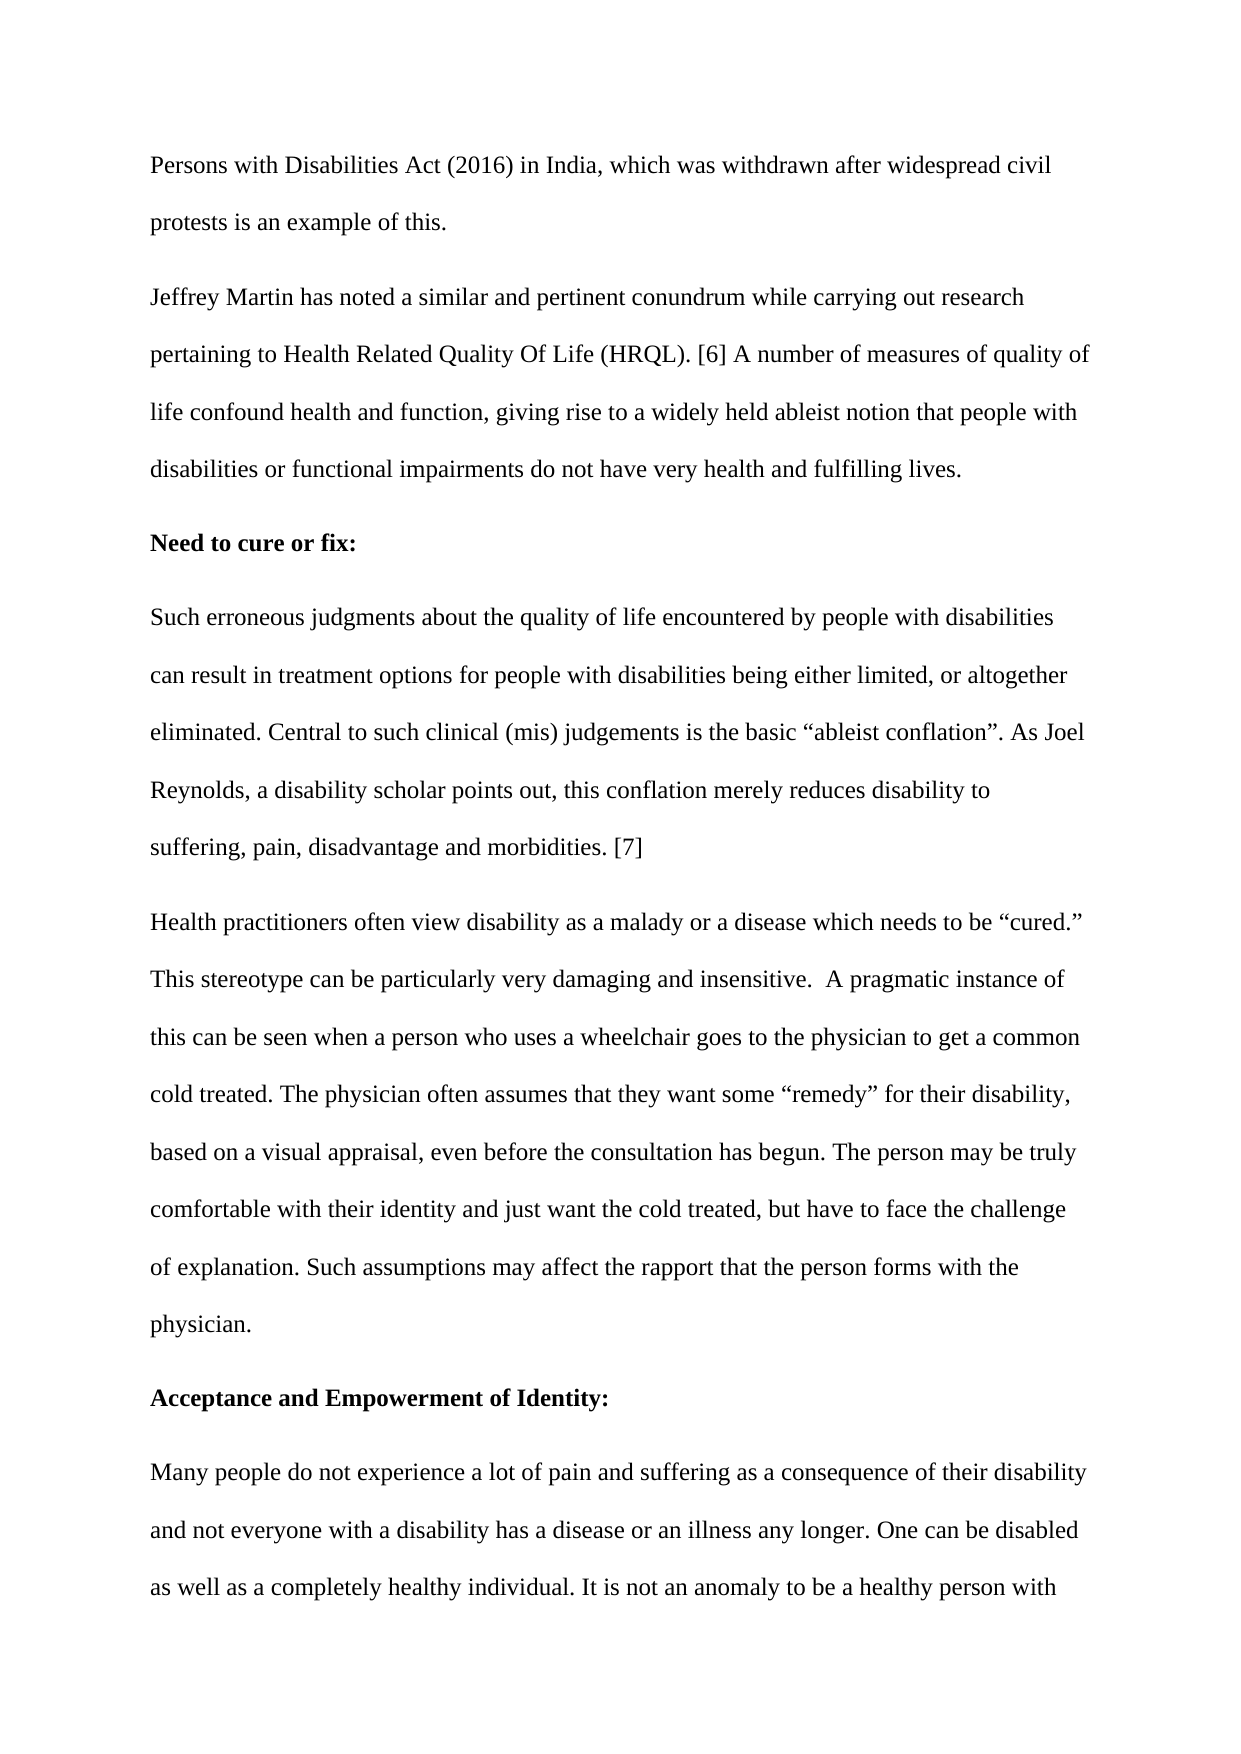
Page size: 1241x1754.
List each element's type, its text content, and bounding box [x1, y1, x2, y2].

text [150, 150, 1090, 236]
text Acceptance and Empowerment of Identity: [150, 1383, 1090, 1412]
text Jeffrey Martin has noted a similar and pertinent conundrum while carrying out research pertaining to Health Related Quality Of Life (HRQL). [6] A number of measures of quality of life confound health and function, giving rise to a widely held ableist notion that people with disabilities or functional impairments do not have very health and fulfilling lives. [150, 282, 1090, 483]
text Such erroneous judgments about the quality of life encountered by people with disabilities can result in treatment options for people with disabilities being either limited, or altogether eliminated. Central to such clinical (mis) judgements is the basic “ableist conflation”. As Joel Reynolds, a disability scholar points out, this conflation merely reduces disability to suffering, pain, disadvantage and morbidities. [7] [150, 602, 1090, 861]
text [150, 1457, 1090, 1601]
text Need to cure or fix: [150, 528, 1090, 557]
text Health practitioners often view disability as a malady or a disease which needs to be “cured.” This stereotype can be particularly very damaging and insensitive. A pragmatic instance of this can be seen when a person who uses a wheelchair goes to the physician to get a common cold treated. The physician often assumes that they want some “remedy” for their disability, based on a visual appraisal, even before the consultation has begun. The person may be truly comfortable with their identity and just want the cold treated, but have to face the challenge of explanation. Such assumptions may affect the rapport that the person forms with the physician. [150, 907, 1090, 1338]
